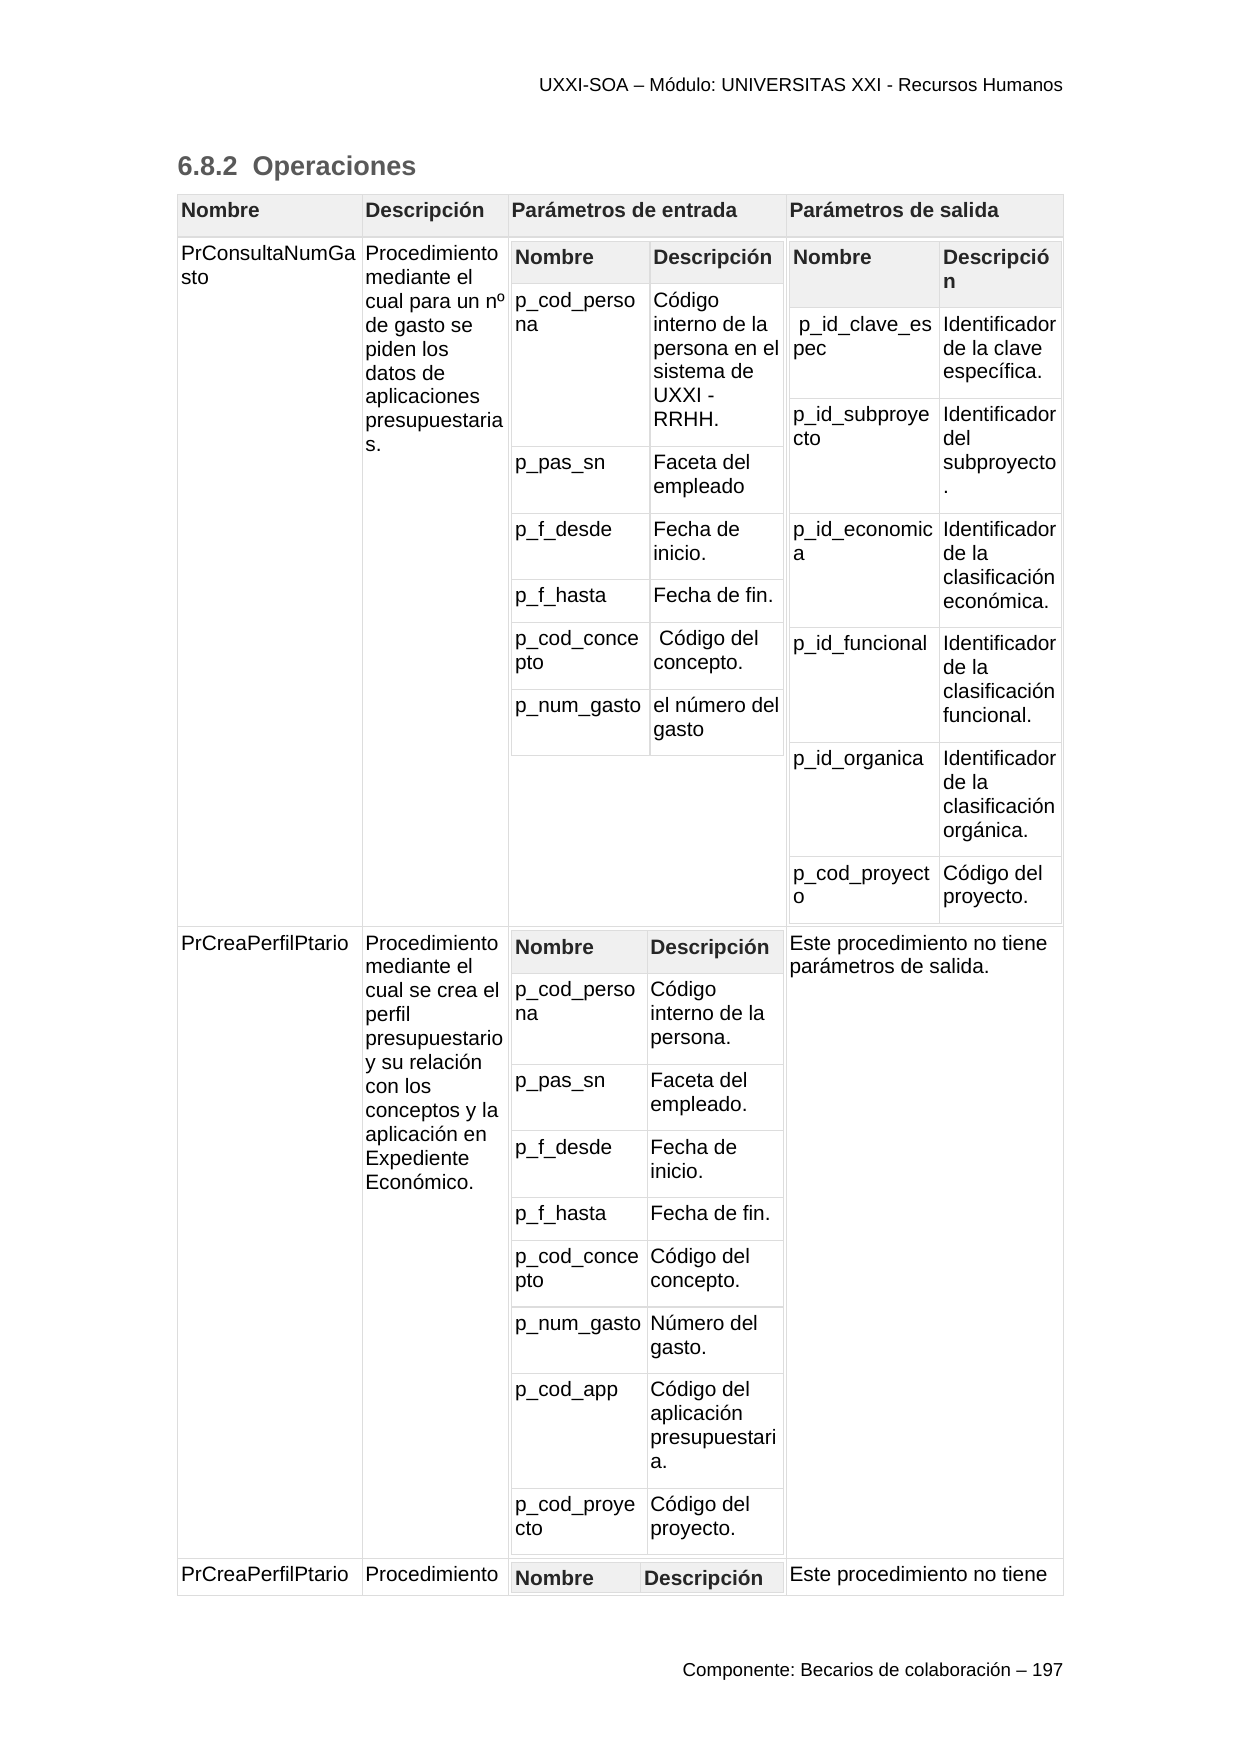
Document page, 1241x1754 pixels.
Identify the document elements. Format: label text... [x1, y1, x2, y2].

table_header Descripción [363, 195, 508, 236]
table_cell [509, 1559, 786, 1595]
table_cell Procedimiento mediante el cual para un nº de gasto se piden los datos de aplicaciones presupuestarias. [363, 238, 508, 926]
table_cell [787, 238, 1063, 926]
table_cell Procedimiento mediante el cual se crea el perfil presupuestario y su relación con los conceptos y la aplicación en Expediente Económico. [363, 927, 508, 1557]
table_header Parámetros de entrada [509, 195, 786, 236]
subtitle Operaciones [177, 150, 1063, 181]
table_header Nombre [178, 195, 362, 236]
table_header Parámetros de salida [787, 195, 1063, 236]
table_cell [509, 238, 786, 926]
table_cell PrConsultaNumGasto [178, 238, 362, 926]
table_cell PrCreaPerfilPtarioNE [178, 1559, 362, 1595]
table_cell [509, 927, 786, 1557]
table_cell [363, 1559, 508, 1595]
table_cell PrCreaPerfilPtario [178, 927, 362, 1557]
table_cell Este procedimiento no tiene parámetros de salida. [787, 927, 1063, 1557]
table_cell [787, 1559, 1063, 1595]
